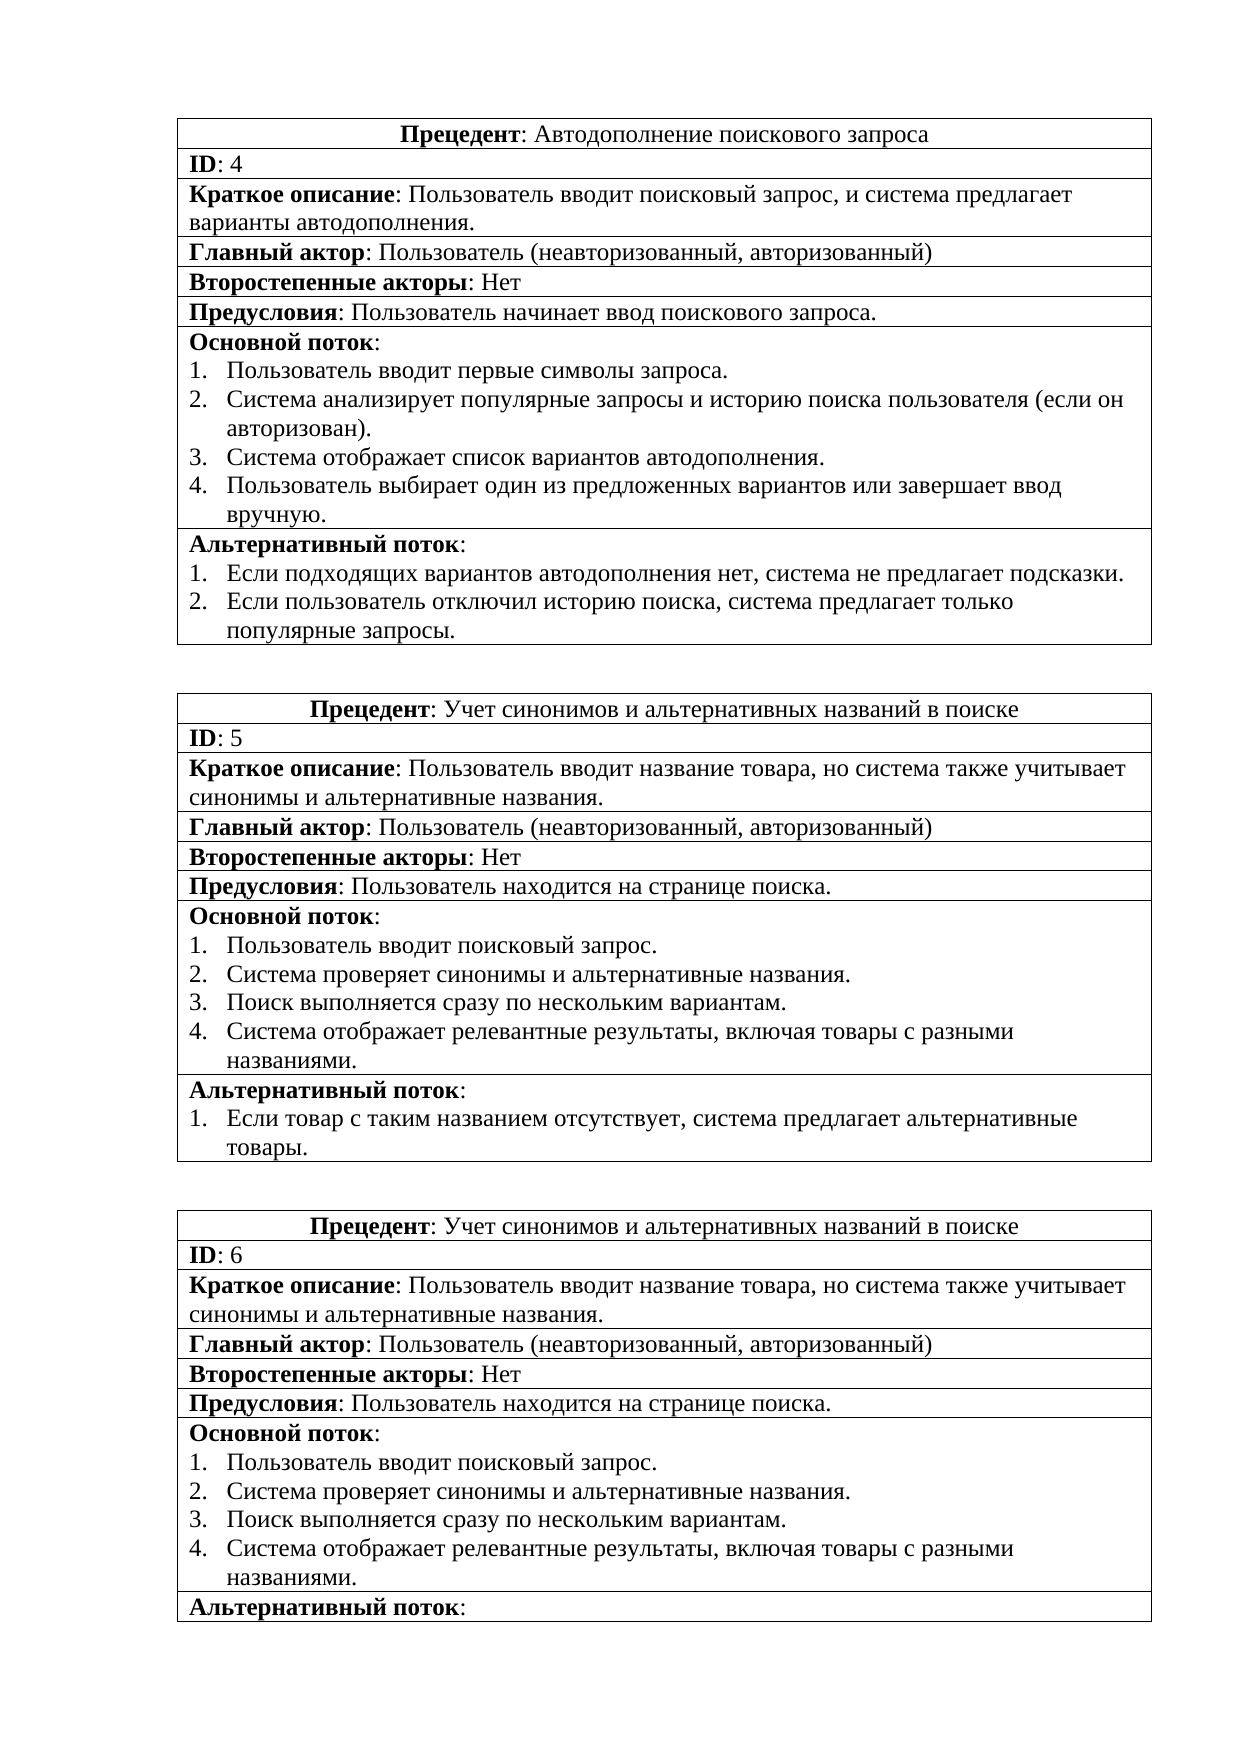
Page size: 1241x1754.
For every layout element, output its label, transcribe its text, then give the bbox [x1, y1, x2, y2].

table_cell Главный актор: Пользователь (неавторизованный, авторизованный) [178, 812, 1151, 841]
table_cell ID: 4 [178, 149, 1151, 178]
table_cell Альтернативный поток: Если товар с таким названием отсутствует, система предлагает альтернативные товары. [178, 1075, 1151, 1161]
table_cell Второстепенные акторы: Нет [178, 1359, 1151, 1387]
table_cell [178, 1592, 1151, 1621]
table_cell Альтернативный поток: Если подходящих вариантов автодополнения нет, система не предлагает подсказки. Если пользователь отключил историю поиска, система предлагает только популярные запросы. [178, 529, 1151, 644]
table_cell Основной поток: Пользователь вводит поисковый запрос. Система проверяет синонимы и альтернативные названия. Поиск выполняется сразу по нескольким вариантам. Система отображает релевантные результаты, включая товары с разными названиями. [178, 1418, 1151, 1591]
table_cell Главный актор: Пользователь (неавторизованный, авторизованный) [178, 237, 1151, 266]
table_cell Второстепенные акторы: Нет [178, 842, 1151, 870]
table_cell Предусловия: Пользователь находится на странице поиска. [178, 871, 1151, 900]
table_cell ID: 5 [178, 724, 1151, 752]
table_cell Основной поток: Пользователь вводит первые символы запроса. Система анализирует популярные запросы и историю поиска пользователя (если он авторизован). Система отображает список вариантов автодополнения. Пользователь выбирает один из предложенных вариантов или завершает ввод вручную. [178, 327, 1151, 528]
table_cell Краткое описание: Пользователь вводит название товара, но система также учитывает синонимы и альтернативные названия. [178, 753, 1151, 811]
table_cell Предусловия: Пользователь начинает ввод поискового запроса. [178, 297, 1151, 326]
table_cell Второстепенные акторы: Нет [178, 267, 1151, 296]
table_cell Основной поток: Пользователь вводит поисковый запрос. Система проверяет синонимы и альтернативные названия. Поиск выполняется сразу по нескольким вариантам. Система отображает релевантные результаты, включая товары с разными названиями. [178, 901, 1151, 1074]
table_cell ID: 6 [178, 1241, 1151, 1269]
table_cell Главный актор: Пользователь (неавторизованный, авторизованный) [178, 1329, 1151, 1358]
table_header Прецедент: Учет синонимов и альтернативных названий в поиске [178, 1211, 1151, 1239]
table_header Прецедент: Автодополнение поискового запроса [178, 119, 1151, 148]
table_cell Краткое описание: Пользователь вводит название товара, но система также учитывает синонимы и альтернативные названия. [178, 1270, 1151, 1328]
table_header Прецедент: Учет синонимов и альтернативных названий в поиске [178, 694, 1151, 722]
table_cell Предусловия: Пользователь находится на странице поиска. [178, 1389, 1151, 1417]
table_cell Краткое описание: Пользователь вводит поисковый запрос, и система предлагает варианты автодополнения. [178, 179, 1151, 236]
